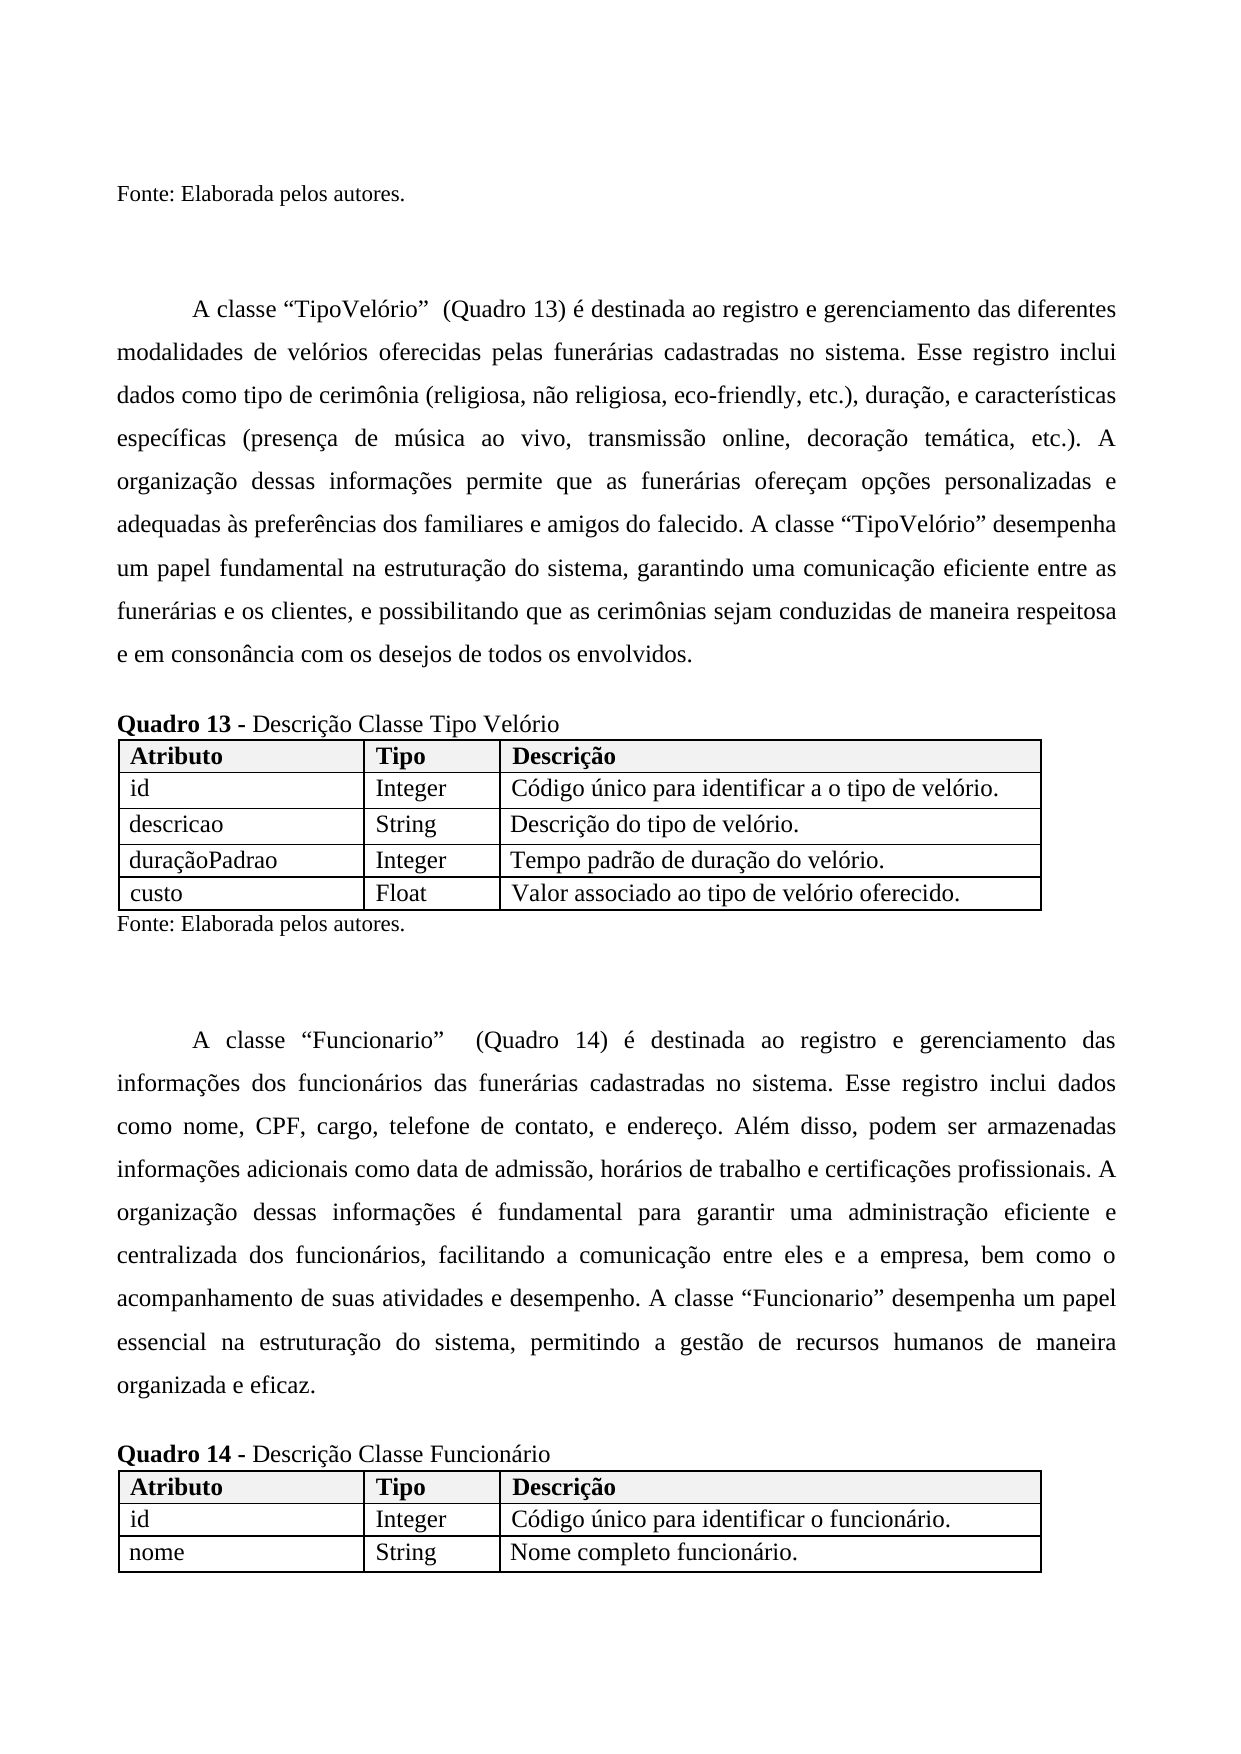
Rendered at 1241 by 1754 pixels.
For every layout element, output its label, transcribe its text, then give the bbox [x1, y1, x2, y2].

table_cell Código único para identificar a o tipo de velório. [501, 773, 1040, 808]
text Fonte: Elaborada pelos autores. [117, 910, 1117, 937]
text Quadro 13 - Descrição Classe Tipo Velório [117, 709, 1117, 737]
table_cell Tempo padrão de duração do velório. [501, 845, 1040, 876]
table_header Tipo [365, 1472, 499, 1503]
table_cell Nome completo funcionário. [501, 1537, 1040, 1571]
text Quadro 14 - Descrição Classe Funcionário [117, 1439, 1117, 1468]
table_header Tipo [365, 741, 499, 772]
table_cell String [365, 809, 499, 844]
table_header Atributo [120, 1472, 363, 1503]
table_cell Integer [365, 773, 499, 808]
table_cell nome [120, 1537, 363, 1571]
text A classe “Funcionario” (Quadro 14) é destinada ao registro e gerenciamento das informações dos funcionários das funerárias cadastradas no sistema. Esse registro inclui dados como nome, CPF, cargo, telefone de contato, e endereço. Além disso, podem ser armazenadas informações adicionais como data de admissão, horários de trabalho e certificações profissionais. A organização dessas informações é fundamental para garantir uma administração eficiente e centralizada dos funcionários, facilitando a comunicação entre eles e a empresa, bem como o acompanhamento de suas atividades e desempenho. A classe “Funcionario” desempenha um papel essencial na estruturação do sistema, permitindo a gestão de recursos humanos de maneira organizada e eficaz. [117, 1025, 1117, 1398]
table_cell Integer [365, 845, 499, 876]
table_cell duraçãoPadrao [120, 845, 363, 876]
table_cell Código único para identificar o funcionário. [501, 1504, 1040, 1535]
table_cell Descrição do tipo de velório. [501, 809, 1040, 844]
table_cell Integer [365, 1504, 499, 1535]
table_cell Valor associado ao tipo de velório oferecido. [501, 878, 1040, 909]
table_cell id [120, 1504, 363, 1535]
text A classe “TipoVelório” (Quadro 13) é destinada ao registro e gerenciamento das diferentes modalidades de velórios oferecidas pelas funerárias cadastradas no sistema. Esse registro inclui dados como tipo de cerimônia (religiosa, não religiosa, eco-friendly, etc.), duração, e características específicas (presença de música ao vivo, transmissão online, decoração temática, etc.). A organização dessas informações permite que as funerárias ofereçam opções personalizadas e adequadas às preferências dos familiares e amigos do falecido. A classe “TipoVelório” desempenha um papel fundamental na estruturação do sistema, garantindo uma comunicação eficiente entre as funerárias e os clientes, e possibilitando que as cerimônias sejam conduzidas de maneira respeitosa e em consonância com os desejos de todos os envolvidos. [117, 294, 1117, 668]
table_cell custo [120, 878, 363, 909]
table_cell descricao [120, 809, 363, 844]
table_cell String [365, 1537, 499, 1571]
table_header Descrição [501, 741, 1040, 772]
table_header Atributo [120, 741, 363, 772]
table_cell Float [365, 878, 499, 909]
table_cell id [120, 773, 363, 808]
text Fonte: Elaborada pelos autores. [117, 179, 1117, 206]
table_header Descrição [501, 1472, 1040, 1503]
